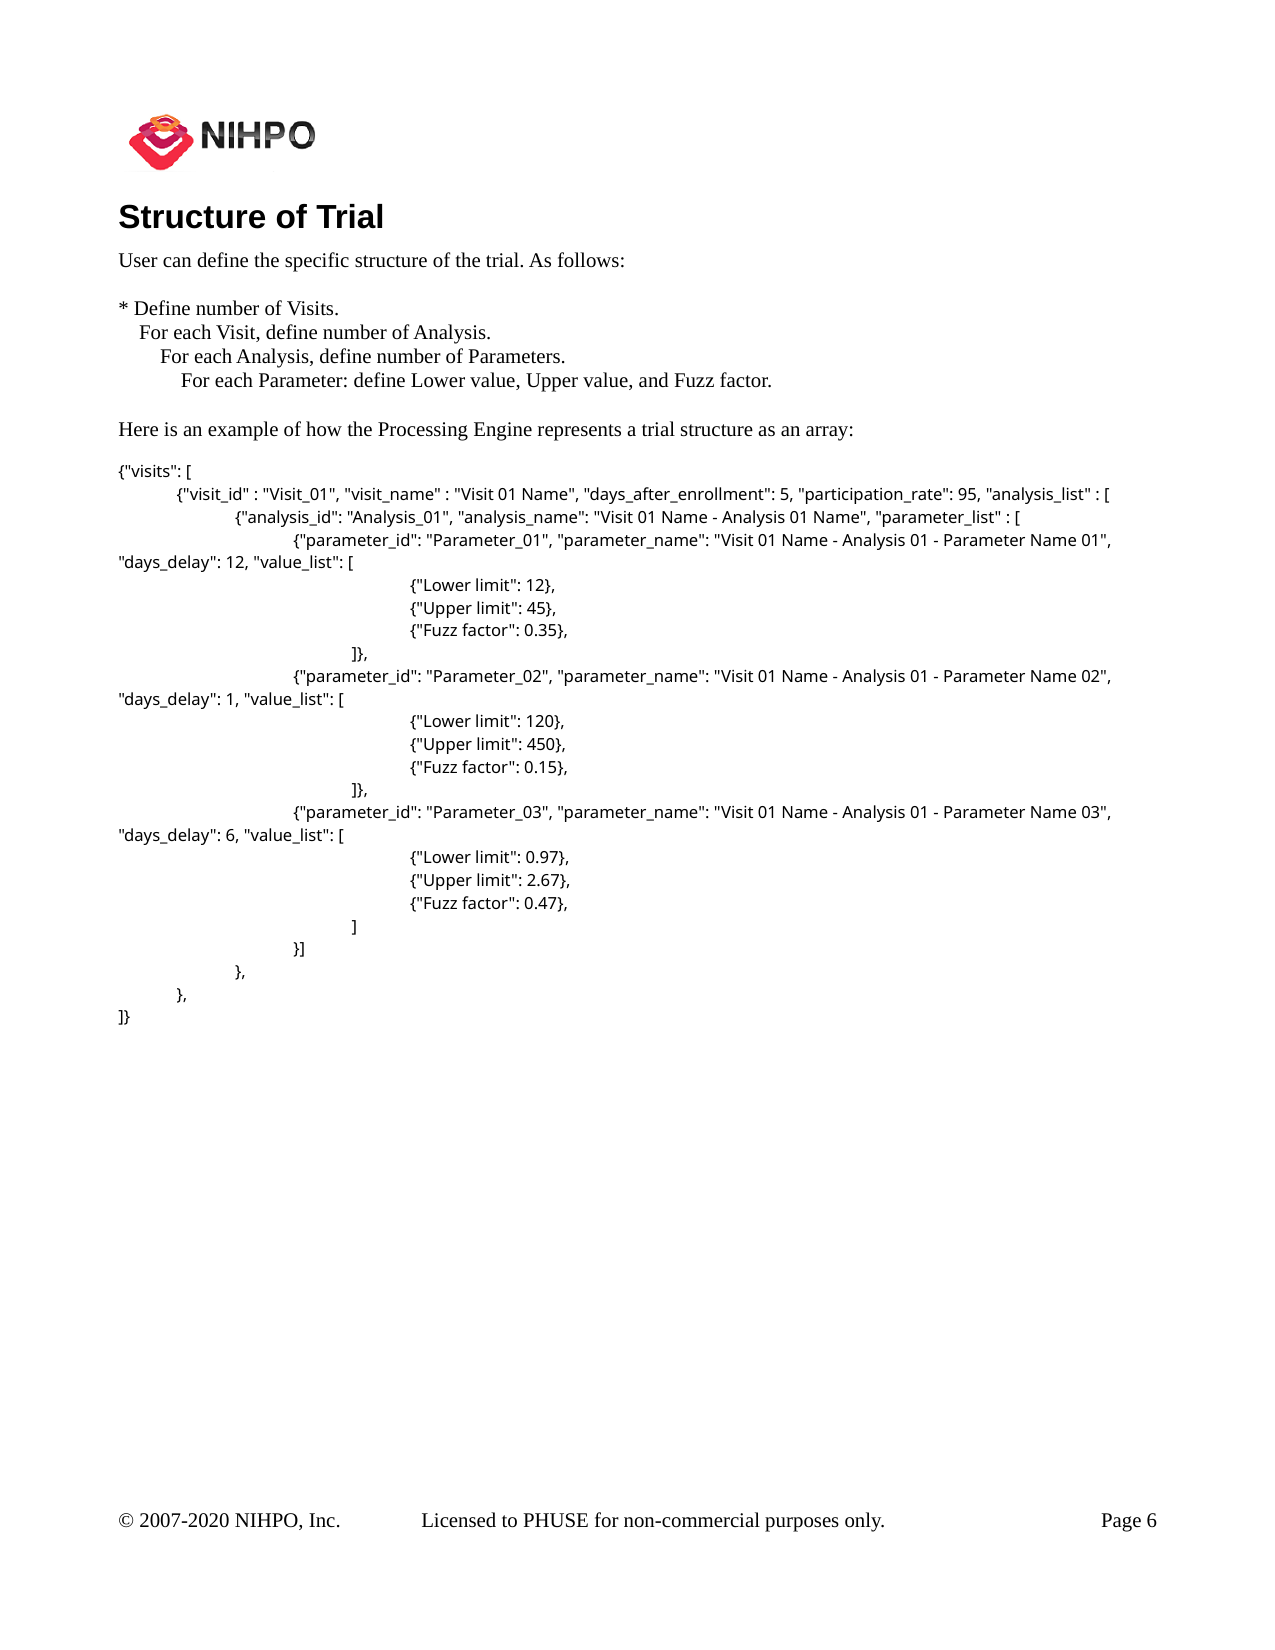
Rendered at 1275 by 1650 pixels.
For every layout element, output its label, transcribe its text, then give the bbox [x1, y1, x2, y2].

text {"Upper limit": 2.67}, [118, 869, 1157, 891]
text {"Lower limit": 120}, [118, 710, 1157, 732]
text {"Upper limit": 450}, [118, 732, 1157, 755]
text {"Lower limit": 0.97}, [118, 846, 1157, 869]
text ]}, [118, 778, 1157, 801]
text {"parameter_id": "Parameter_03", "parameter_name": "Visit 01 Name - Analysis 01 - Parameter Name 03", "days_delay": 6, "value_list": [ [118, 801, 1157, 846]
text For each Parameter: define Lower value, Upper value, and Fuzz factor. [118, 368, 1157, 392]
text For each Visit, define number of Analysis. [118, 320, 1157, 344]
text }, [118, 959, 1157, 982]
text Here is an example of how the Processing Engine represents a trial structure as an array: [118, 417, 1157, 441]
text * Define number of Visits. [118, 296, 1157, 320]
text }, [118, 982, 1157, 1005]
text {"parameter_id": "Parameter_01", "parameter_name": "Visit 01 Name - Analysis 01 - Parameter Name 01", "days_delay": 12, "value_list": [ [118, 528, 1157, 573]
picture [123, 111, 316, 172]
text }] [118, 937, 1157, 959]
text {"Fuzz factor": 0.47}, [118, 891, 1157, 914]
text {"Fuzz factor": 0.35}, [118, 619, 1157, 642]
text {"Fuzz factor": 0.15}, [118, 755, 1157, 778]
text User can define the specific structure of the trial. As follows: [118, 248, 1157, 272]
text {"parameter_id": "Parameter_02", "parameter_name": "Visit 01 Name - Analysis 01 - Parameter Name 02", "days_delay": 1, "value_list": [ [118, 664, 1157, 710]
text ]}, [118, 642, 1157, 664]
text {"analysis_id": "Analysis_01", "analysis_name": "Visit 01 Name - Analysis 01 Name", "parameter_list" : [ [118, 505, 1157, 528]
text {"Upper limit": 45}, [118, 596, 1157, 619]
text ]} [118, 1005, 1157, 1028]
subtitle Structure of Trial [118, 197, 1157, 236]
text {"Lower limit": 12}, [118, 573, 1157, 596]
text For each Analysis, define number of Parameters. [118, 344, 1157, 368]
text {"visits": [ [118, 460, 1157, 483]
text {"visit_id" : "Visit_01", "visit_name" : "Visit 01 Name", "days_after_enrollment": 5, "participation_rate": 95, "analysis_list" : [ [118, 483, 1157, 505]
text ] [118, 914, 1157, 937]
